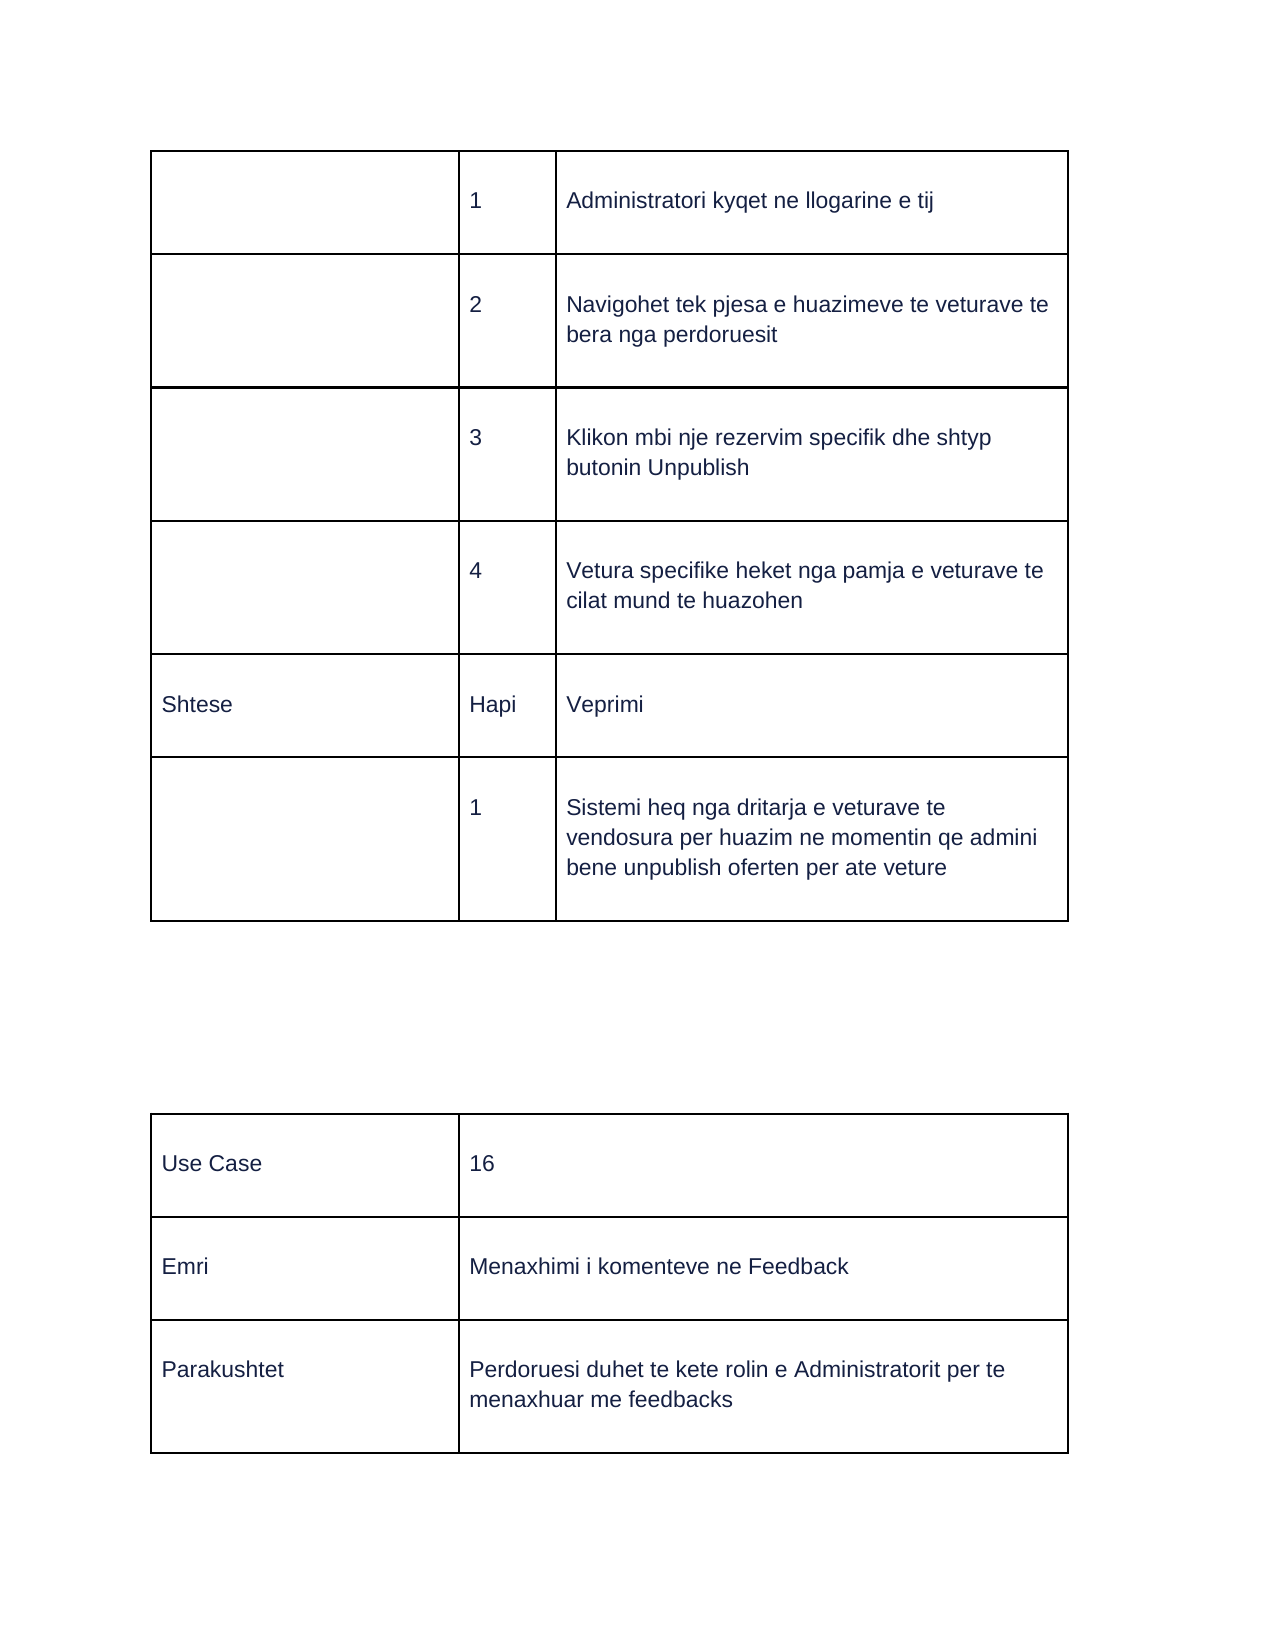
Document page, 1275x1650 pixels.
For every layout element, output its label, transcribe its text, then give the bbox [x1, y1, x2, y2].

table_cell 3 [460, 389, 555, 520]
table_cell Menaxhimi i komenteve ne Feedback [460, 1218, 1067, 1319]
table_cell Hapi [460, 655, 555, 756]
table_cell Vetura specifike heket nga pamja e veturave te cilat mund te huazohen [557, 522, 1067, 653]
table_cell [152, 152, 458, 253]
table_cell [152, 758, 458, 920]
table_cell 2 [460, 255, 555, 386]
table_cell 1 [460, 758, 555, 920]
table_cell 4 [460, 522, 555, 653]
table_header 16 [460, 1115, 1067, 1216]
table_cell [152, 389, 458, 520]
table_cell [152, 255, 458, 386]
table_cell [152, 522, 458, 653]
table_cell Veprimi [557, 655, 1067, 756]
table_cell Sistemi heq nga dritarja e veturave te vendosura per huazim ne momentin qe admini bene unpublish oferten per ate veture [557, 758, 1067, 920]
table_header Use Case [152, 1115, 458, 1216]
table_cell Shtese [152, 655, 458, 756]
table_cell Perdoruesi duhet te kete rolin e Administratorit per te menaxhuar me feedbacks [460, 1321, 1067, 1452]
table_cell 1 [460, 152, 555, 253]
table_cell Parakushtet [152, 1321, 458, 1452]
table_cell Klikon mbi nje rezervim specifik dhe shtyp butonin Unpublish [557, 389, 1067, 520]
table_cell Administratori kyqet ne llogarine e tij [557, 152, 1067, 253]
table_cell Emri [152, 1218, 458, 1319]
table_cell Navigohet tek pjesa e huazimeve te veturave te bera nga perdoruesit [557, 255, 1067, 386]
